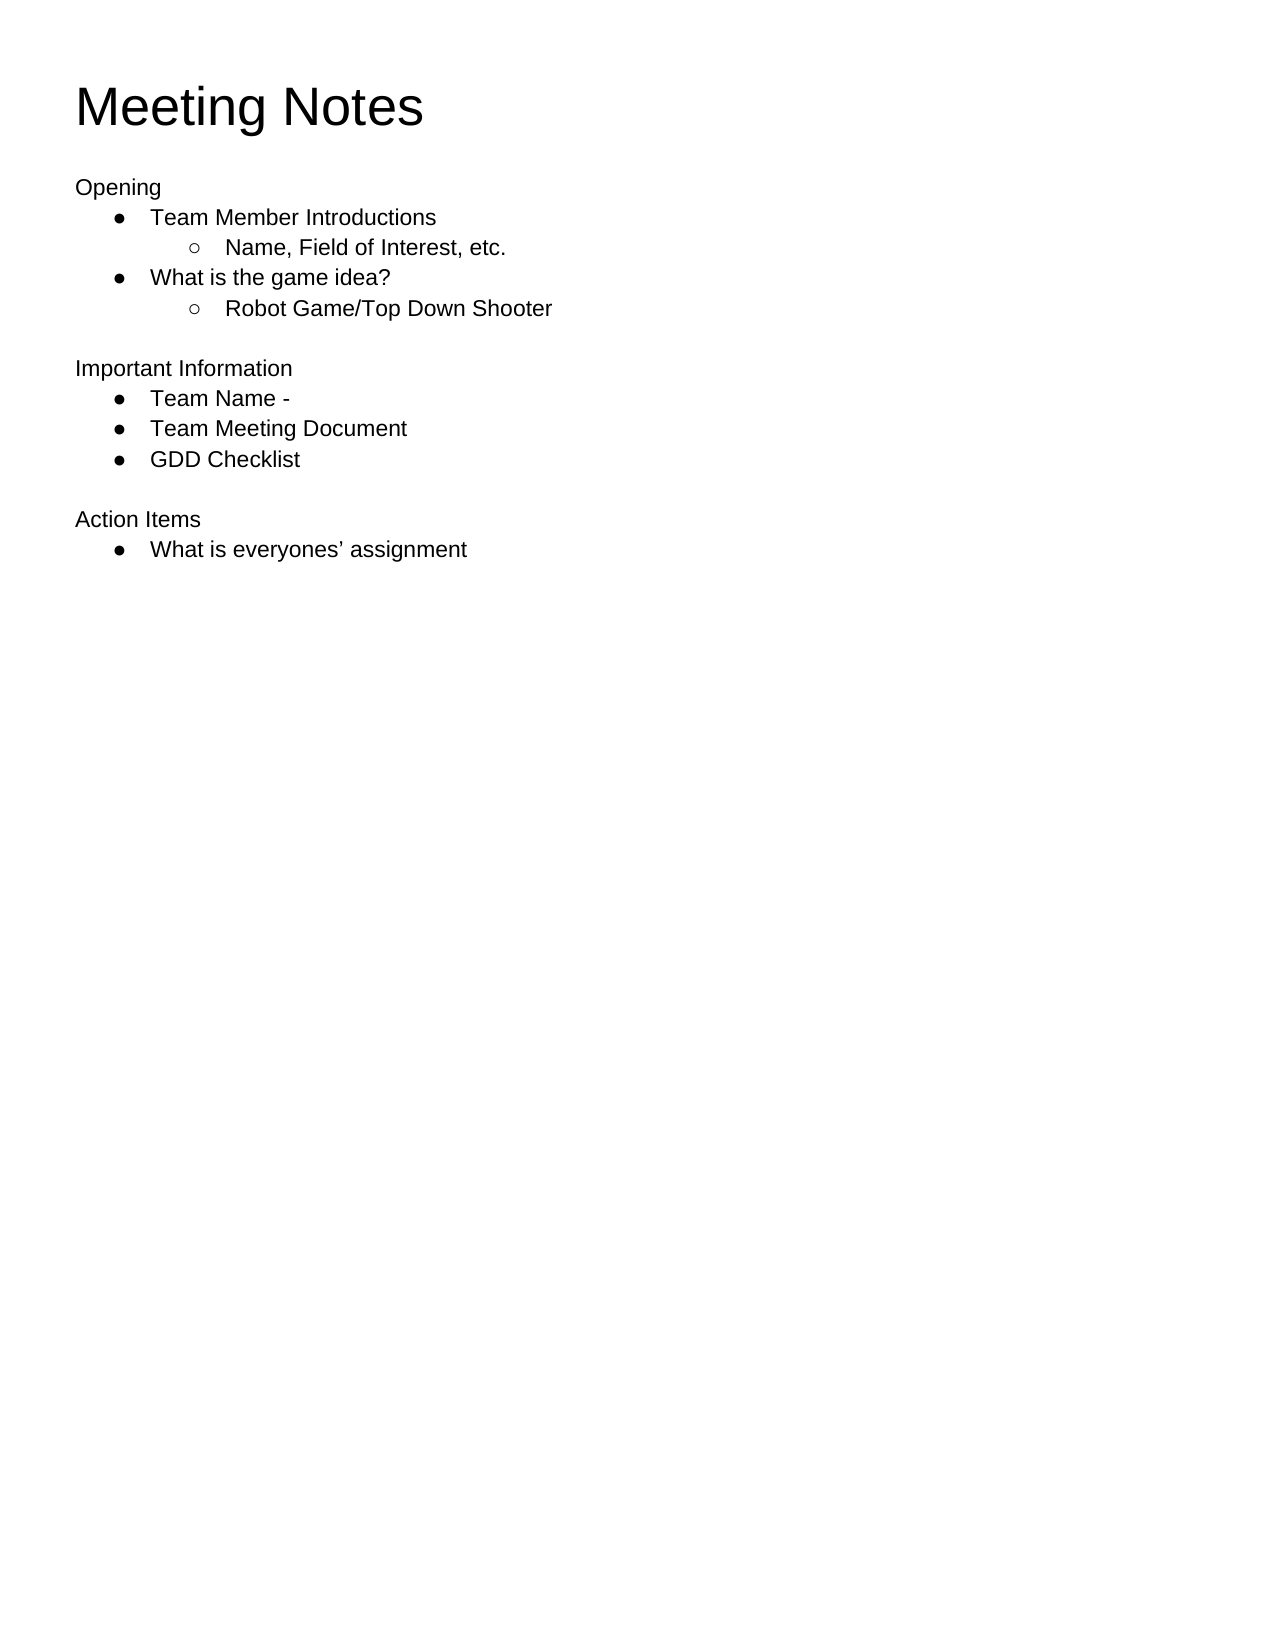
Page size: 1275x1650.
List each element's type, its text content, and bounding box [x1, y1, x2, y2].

list Team Name - [112, 385, 1200, 412]
list What is the game idea? [112, 264, 1200, 291]
list Team Meeting Document [112, 415, 1200, 442]
text Opening [75, 174, 1200, 200]
title Meeting Notes [75, 75, 1200, 137]
list Name, Field of Interest, etc. [187, 234, 1200, 261]
list Team Member Introductions [112, 204, 1200, 230]
text Action Items [75, 506, 1200, 532]
list GDD Checklist [112, 446, 1200, 472]
text Important Information [75, 355, 1200, 381]
list What is everyones’ assignment [112, 536, 1200, 563]
list Robot Game/Top Down Shooter [187, 294, 1200, 321]
